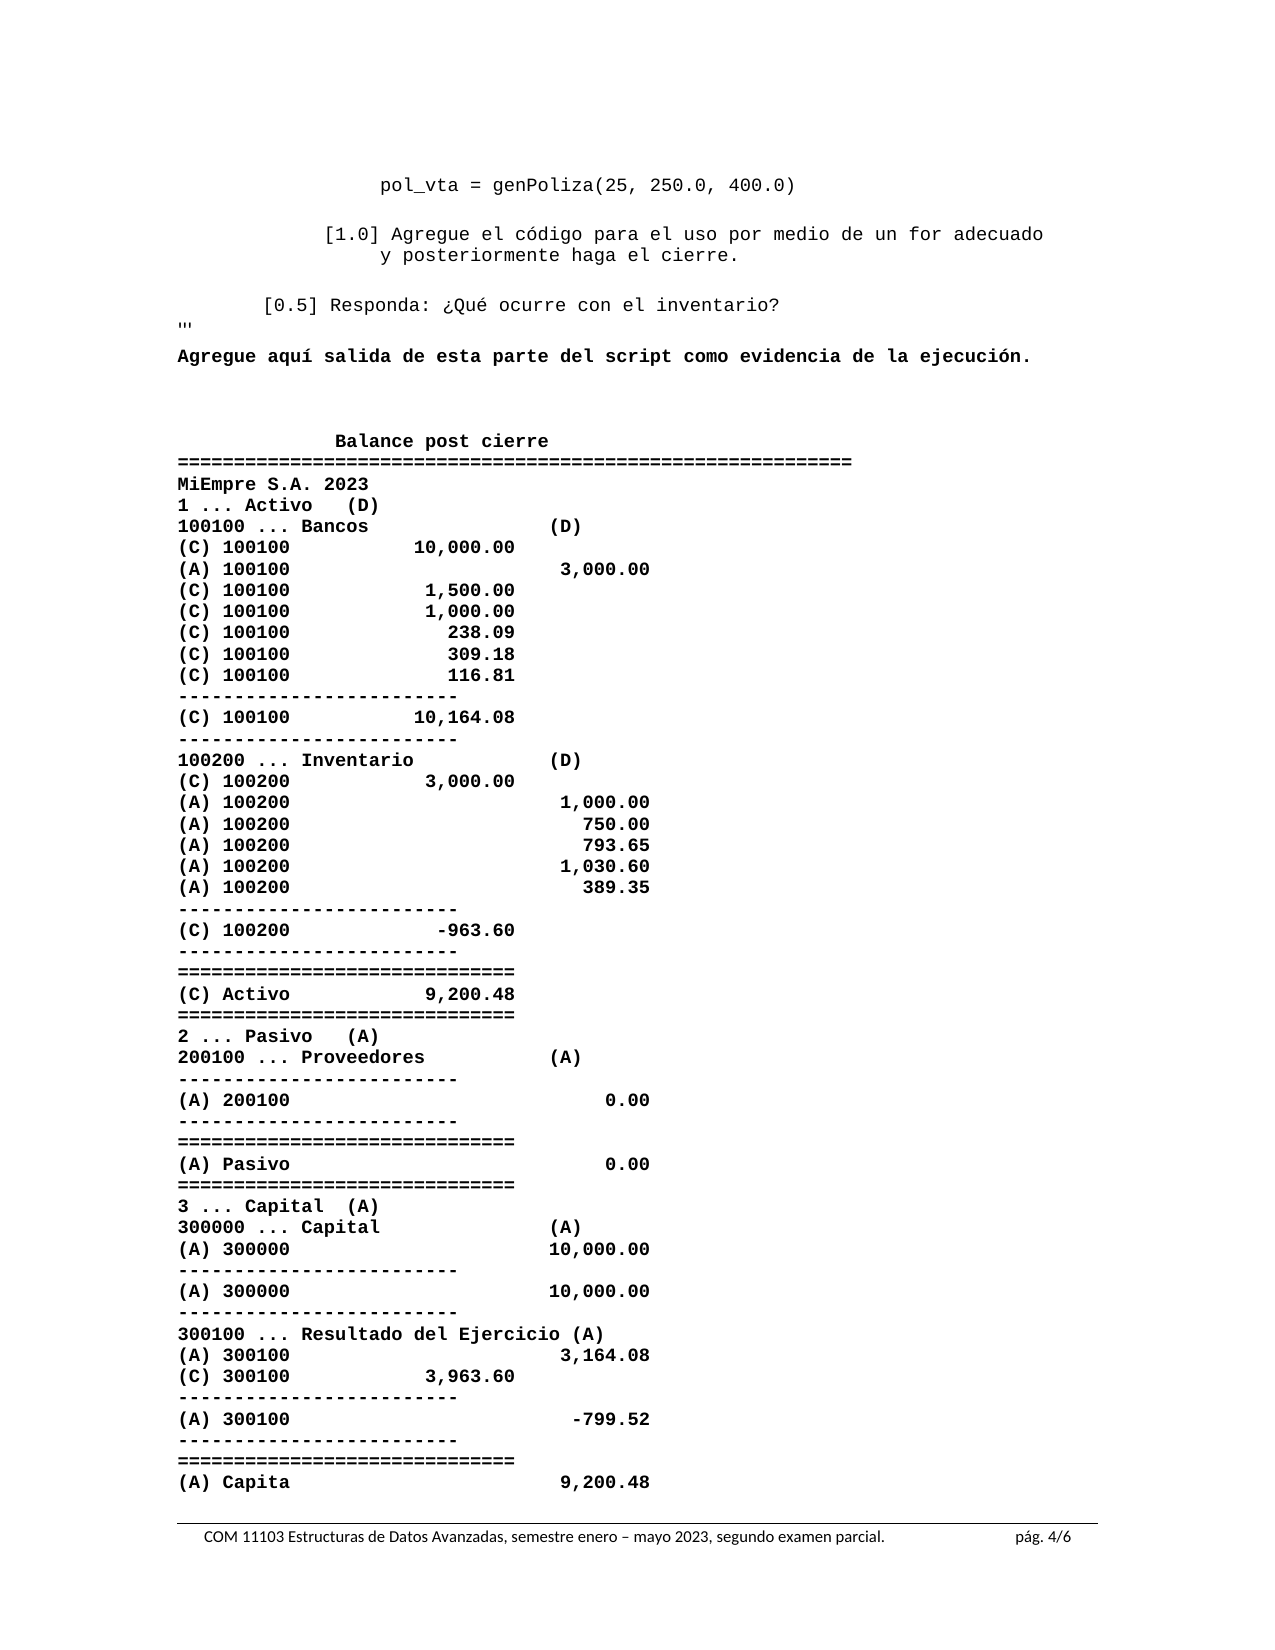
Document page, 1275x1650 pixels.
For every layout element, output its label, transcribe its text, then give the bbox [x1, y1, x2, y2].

text Balance post cierre [177, 432, 1098, 453]
text y posteriormente haga el cierre. [177, 246, 1098, 267]
text pol_vta = genPoliza(25, 250.0, 400.0) [177, 176, 1098, 197]
text 200100 ... Proveedores (A) [177, 1048, 1098, 1069]
text ------------------------- [177, 1431, 1098, 1452]
text (C) 100100 309.18 [177, 644, 1098, 666]
text ============================================================ [177, 453, 1098, 474]
text (A) 300100 -799.52 [177, 1409, 1098, 1431]
text ============================== [177, 963, 1098, 984]
text ============================== [177, 1452, 1098, 1473]
text ------------------------- [177, 1303, 1098, 1324]
text (C) 300100 3,963.60 [177, 1367, 1098, 1388]
text ------------------------- [177, 942, 1098, 963]
text ============================== [177, 1133, 1098, 1154]
text (A) 100100 3,000.00 [177, 559, 1098, 581]
text 100200 ... Inventario (D) [177, 751, 1098, 772]
text (C) 100200 -963.60 [177, 921, 1098, 942]
text ============================== [177, 1006, 1098, 1027]
text ------------------------- [177, 1388, 1098, 1409]
text 300100 ... Resultado del Ejercicio (A) [177, 1324, 1098, 1346]
text ------------------------- [177, 899, 1098, 921]
text ------------------------- [177, 1069, 1098, 1091]
text (A) Pasivo 0.00 [177, 1154, 1098, 1176]
text (C) 100100 10,000.00 [177, 538, 1098, 559]
text (A) Capita 9,200.48 [177, 1473, 1098, 1494]
text (C) 100100 1,500.00 [177, 581, 1098, 602]
text (A) 300000 10,000.00 [177, 1239, 1098, 1261]
text 100100 ... Bancos (D) [177, 517, 1098, 538]
text 1 ... Activo (D) [177, 496, 1098, 517]
text Agregue aquí salida de esta parte del script como evidencia de la ejecución. [177, 347, 1098, 368]
text ============================== [177, 1176, 1098, 1197]
text (C) Activo 9,200.48 [177, 984, 1098, 1006]
text (C) 100100 1,000.00 [177, 602, 1098, 623]
text (C) 100200 3,000.00 [177, 772, 1098, 793]
text (C) 100100 238.09 [177, 623, 1098, 644]
text (C) 100100 10,164.08 [177, 708, 1098, 729]
text ------------------------- [177, 1112, 1098, 1133]
text 3 ... Capital (A) [177, 1197, 1098, 1218]
text ------------------------- [177, 687, 1098, 708]
text (A) 300100 3,164.08 [177, 1346, 1098, 1367]
text (A) 100200 793.65 [177, 836, 1098, 857]
text [1.0] Agregue el código para el uso por medio de un for adecuado [177, 225, 1098, 246]
text (A) 100200 1,000.00 [177, 793, 1098, 814]
text (A) 100200 389.35 [177, 878, 1098, 899]
text (A) 300000 10,000.00 [177, 1282, 1098, 1303]
text ------------------------- [177, 729, 1098, 751]
text [0.5] Responda: ¿Qué ocurre con el inventario? [177, 295, 1098, 317]
text (A) 200100 0.00 [177, 1091, 1098, 1112]
text (A) 100200 750.00 [177, 814, 1098, 836]
text (A) 100200 1,030.60 [177, 857, 1098, 878]
text (C) 100100 116.81 [177, 666, 1098, 687]
text ------------------------- [177, 1261, 1098, 1282]
text ''' [177, 317, 1098, 345]
text 300000 ... Capital (A) [177, 1218, 1098, 1239]
text MiEmpre S.A. 2023 [177, 474, 1098, 496]
text 2 ... Pasivo (A) [177, 1027, 1098, 1048]
